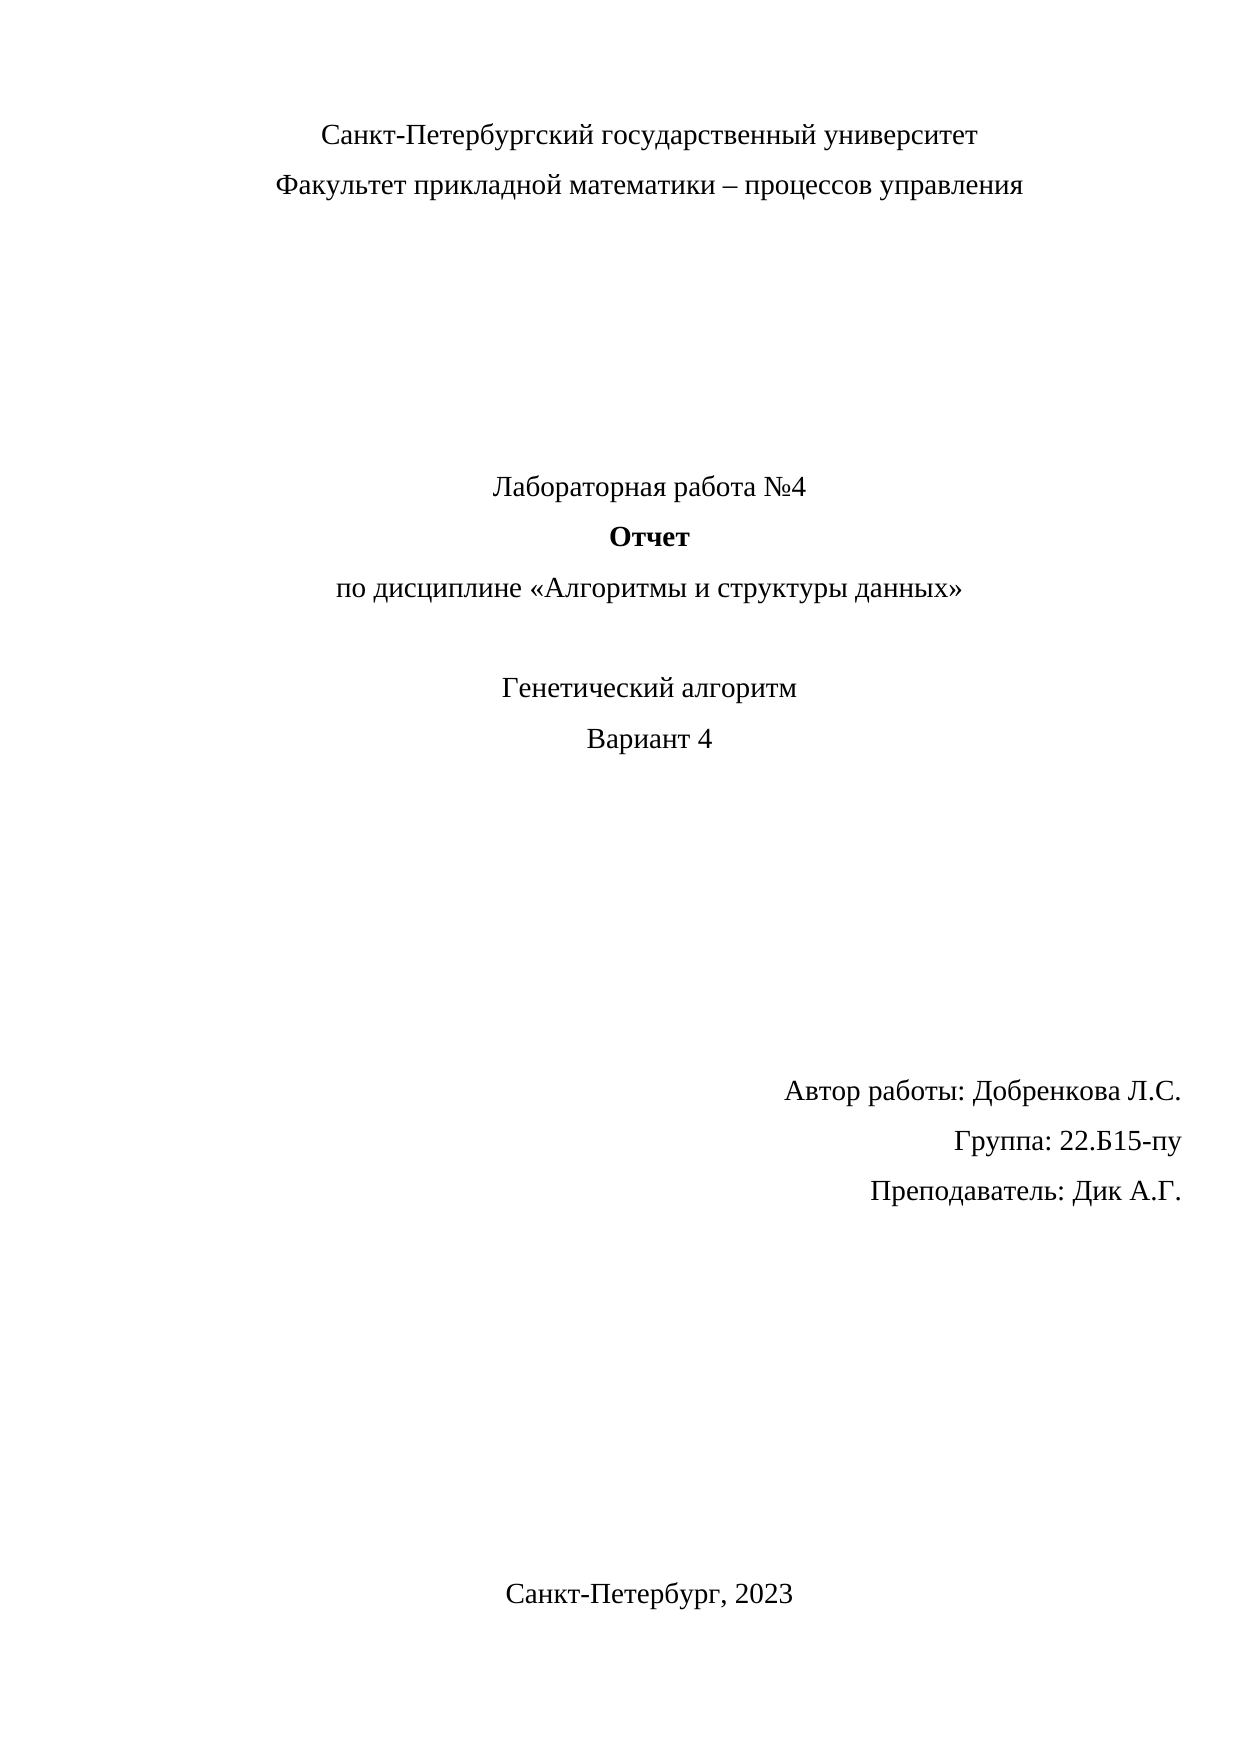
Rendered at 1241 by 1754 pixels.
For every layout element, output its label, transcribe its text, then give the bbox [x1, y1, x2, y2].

text Автор работы: Добренкова Л.С. [117, 1073, 1182, 1106]
text Лабораторная работа №4 [117, 469, 1182, 503]
text Санкт-Петербург, 2023 [117, 1576, 1182, 1609]
text по дисциплине «Алгоритмы и структуры данных» [117, 570, 1182, 603]
text Факультет прикладной математики – процессов управления [117, 167, 1182, 201]
text Санкт-Петербургский государственный университет [117, 117, 1182, 151]
text Вариант 4 [117, 721, 1182, 754]
text Преподаватель: Дик А.Г. [117, 1173, 1182, 1207]
text Генетический алгоритм [117, 670, 1182, 704]
text Отчет [117, 519, 1182, 553]
text Группа: 22.Б15-пу [117, 1123, 1182, 1157]
